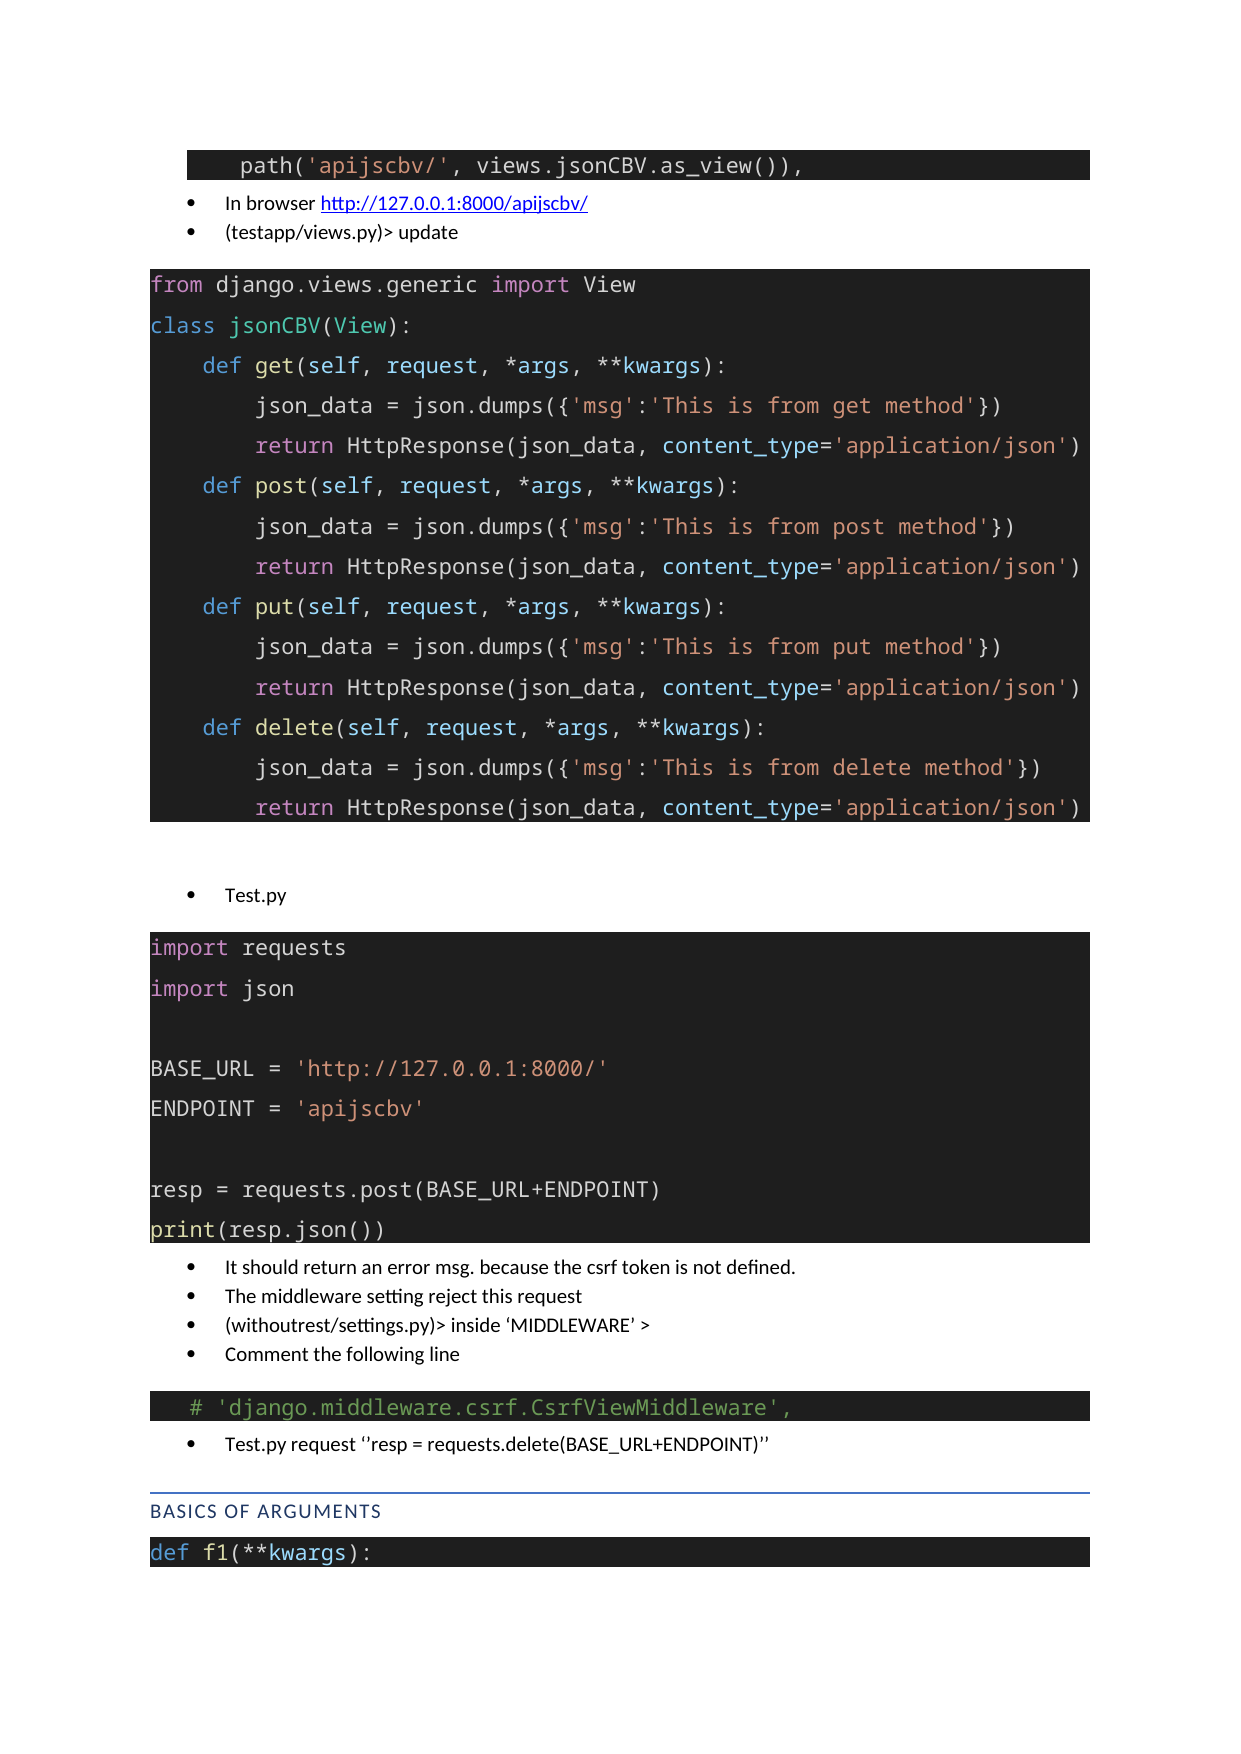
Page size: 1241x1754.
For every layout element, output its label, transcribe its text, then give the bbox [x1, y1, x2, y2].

text # 'django.middleware.csrf.CsrfViewMiddleware', [150, 1391, 1090, 1421]
text import json [150, 972, 1090, 1002]
text from django.views.generic import View [150, 269, 1090, 299]
text json_data = json.dumps({'msg':'This is from get method'}) [150, 390, 1090, 420]
list Comment the following line [187, 1341, 1090, 1367]
text def f1(**kwargs): [150, 1537, 1090, 1567]
text json_data = json.dumps({'msg':'This is from post method'}) [150, 511, 1090, 540]
list (testapp/views.py)> update [187, 219, 1090, 245]
subtitle Basics of arguments [150, 1494, 1090, 1523]
text json_data = json.dumps({'msg':'This is from put method'}) [150, 631, 1090, 661]
text return HttpResponse(json_data, content_type='application/json') [150, 792, 1090, 822]
text return HttpResponse(json_data, content_type='application/json') [150, 671, 1090, 701]
list Test.py [187, 882, 1090, 908]
text resp = requests.post(BASE_URL+ENDPOINT) [150, 1173, 1090, 1203]
text def delete(self, request, *args, **kwargs): [150, 712, 1090, 741]
text return HttpResponse(json_data, content_type='application/json') [150, 551, 1090, 581]
list The middleware setting reject this request [187, 1283, 1090, 1308]
list Test.py request ‘’resp = requests.delete(BASE_URL+ENDPOINT)’’ [187, 1432, 1090, 1457]
text def put(self, request, *args, **kwargs): [150, 591, 1090, 621]
list In browser http://127.0.0.1:8000/apijscbv/ [187, 190, 1090, 216]
text print(resp.json()) [150, 1214, 1090, 1243]
text class jsonCBV(View): [150, 309, 1090, 339]
text BASE_URL = 'http://127.0.0.1:8000/' [150, 1053, 1090, 1083]
text def get(self, request, *args, **kwargs): [150, 350, 1090, 379]
list (withoutrest/settings.py)> inside ‘MIDDLEWARE’ > [187, 1312, 1090, 1338]
text def post(self, request, *args, **kwargs): [150, 470, 1090, 500]
text path('apijscbv/', views.jsonCBV.as_view()), [187, 150, 1090, 180]
text return HttpResponse(json_data, content_type='application/json') [150, 430, 1090, 460]
list It should return an error msg. because the csrf token is not defined. [187, 1254, 1090, 1279]
text import requests [150, 932, 1090, 962]
text ENDPOINT = 'apijscbv' [150, 1093, 1090, 1123]
text json_data = json.dumps({'msg':'This is from delete method'}) [150, 752, 1090, 782]
